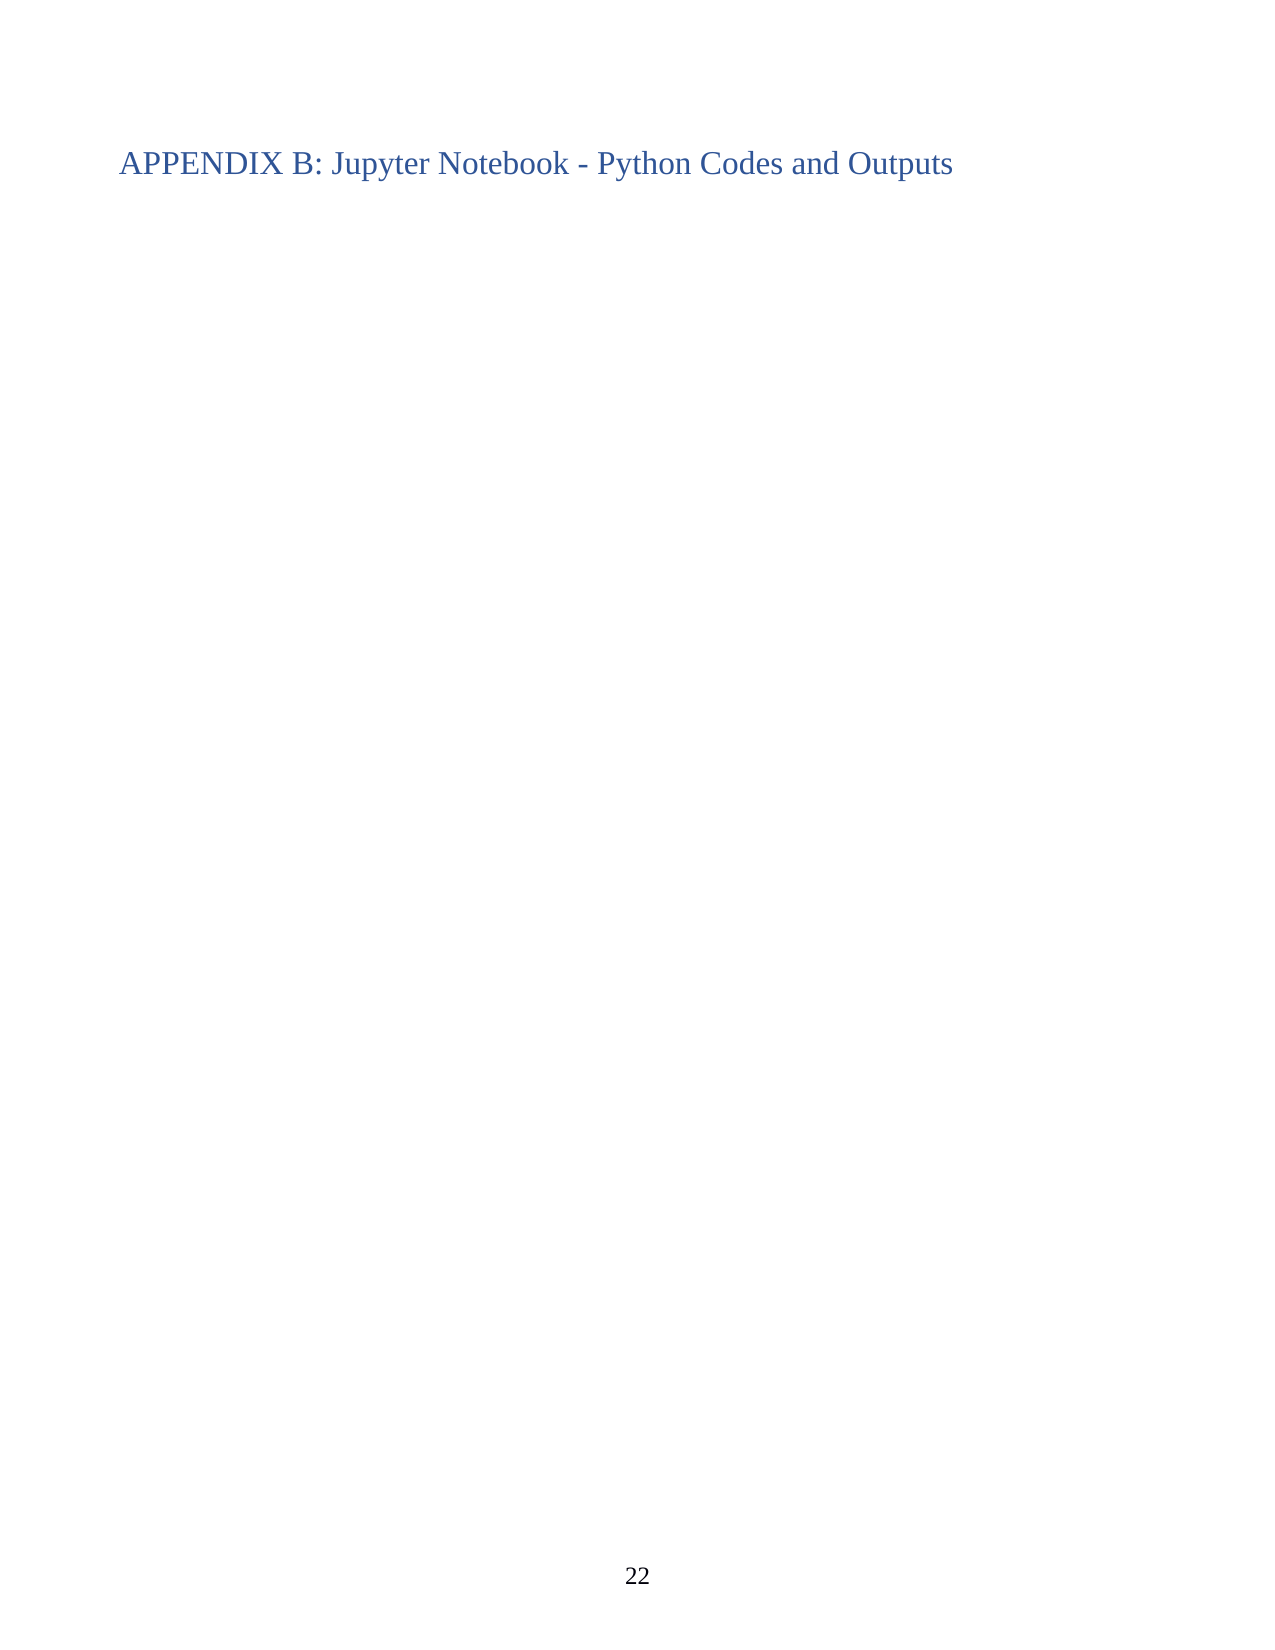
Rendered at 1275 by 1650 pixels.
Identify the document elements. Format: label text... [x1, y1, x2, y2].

subtitle APPENDIX B: Jupyter Notebook - Python Codes and Outputs [118, 143, 1156, 182]
